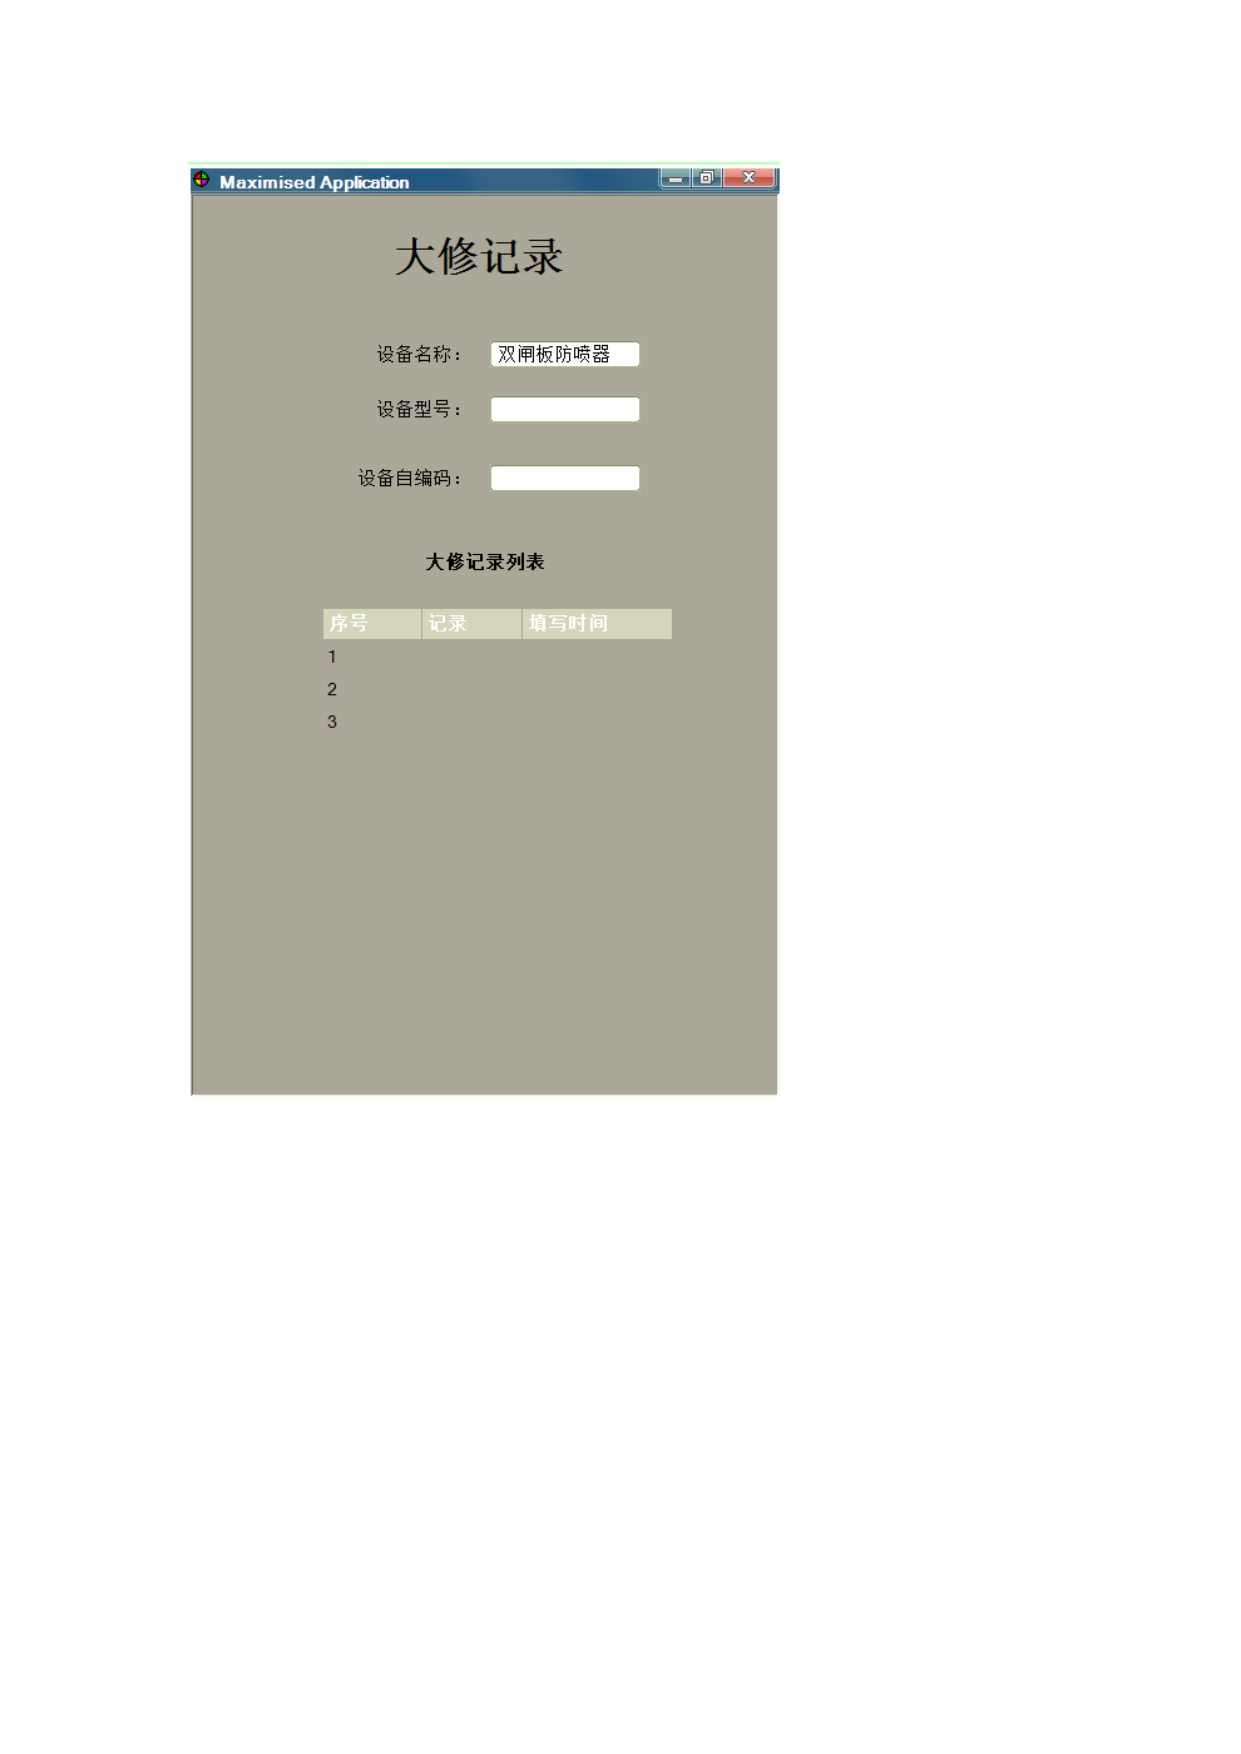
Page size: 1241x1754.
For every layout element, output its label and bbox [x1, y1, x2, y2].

picture [187, 162, 780, 1101]
